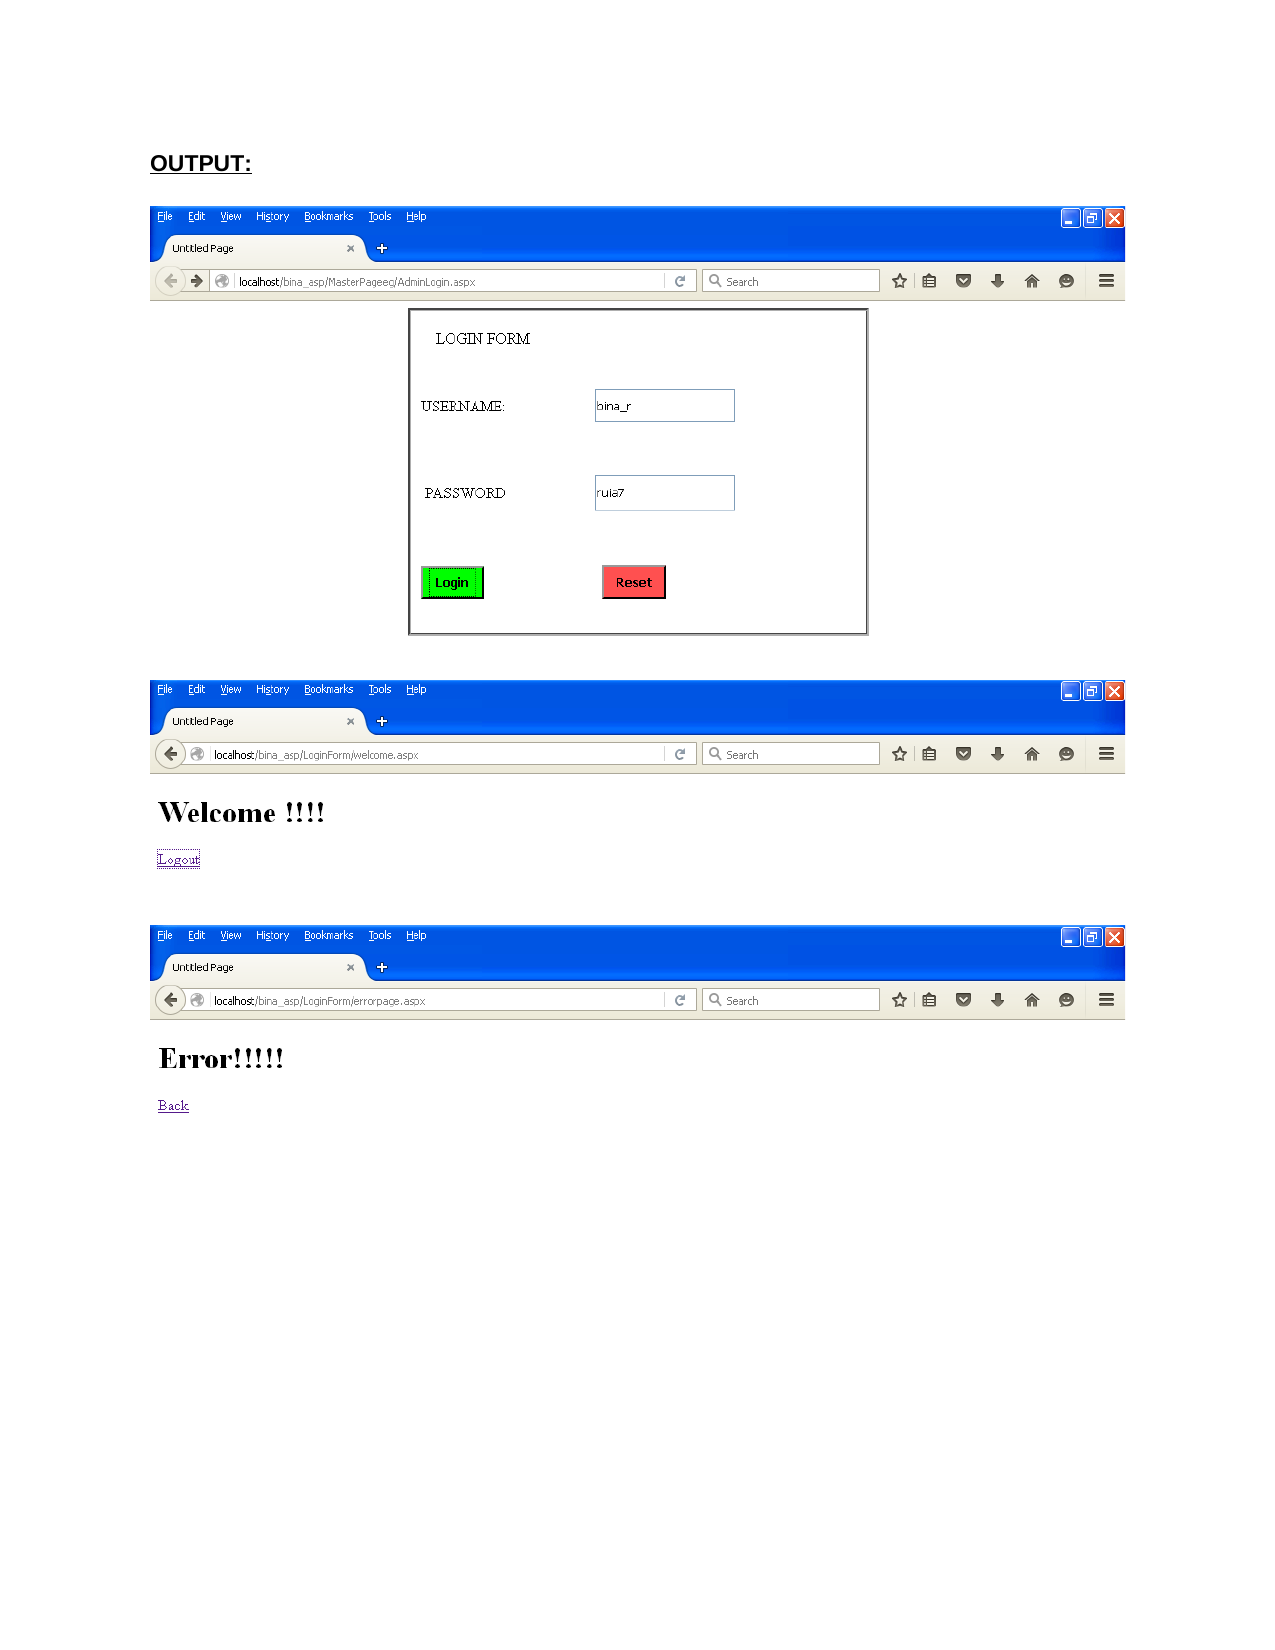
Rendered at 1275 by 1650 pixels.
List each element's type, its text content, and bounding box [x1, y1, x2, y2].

picture [150, 206, 1125, 656]
picture [150, 925, 1125, 1154]
picture [150, 680, 1125, 901]
text OUTPUT: [150, 150, 1125, 176]
